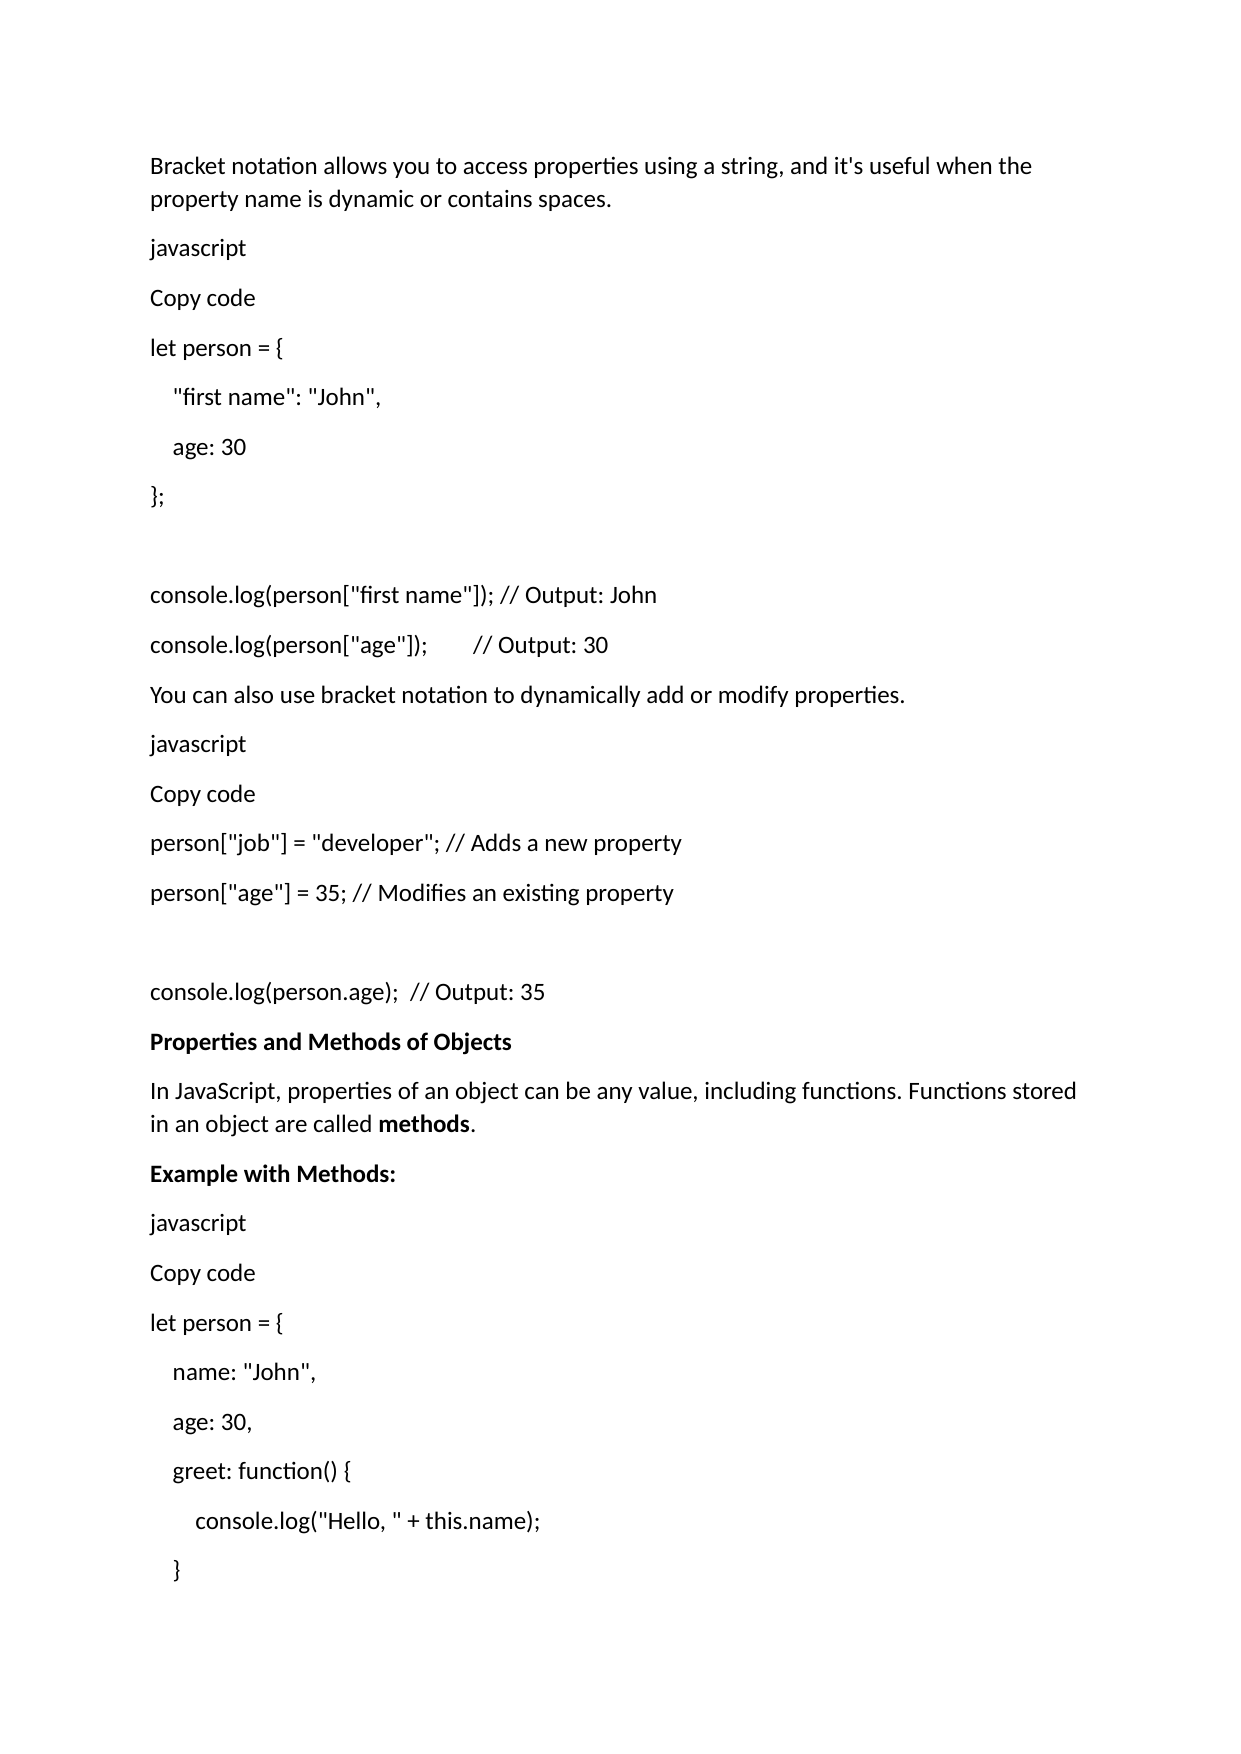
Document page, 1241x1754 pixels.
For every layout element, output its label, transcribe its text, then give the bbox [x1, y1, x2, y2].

text age: 30, [150, 1406, 1090, 1436]
text You can also use bracket notation to dynamically add or modify properties. [150, 679, 1090, 709]
text Properties and Methods of Objects [150, 1026, 1090, 1056]
text In JavaScript, properties of an object can be any value, including functions. Functions stored in an object are called methods. [150, 1075, 1090, 1139]
text javascript [150, 1207, 1090, 1238]
text person["age"] = 35; // Modifies an existing property [150, 877, 1090, 908]
text }; [150, 480, 1090, 511]
text javascript [150, 232, 1090, 263]
text Copy code [150, 282, 1090, 313]
text name: "John", [150, 1356, 1090, 1387]
text Copy code [150, 1257, 1090, 1288]
text console.log(person["age"]); // Output: 30 [150, 629, 1090, 660]
text } [150, 1554, 1090, 1585]
text age: 30 [150, 431, 1090, 461]
text console.log("Hello, " + this.name); [150, 1505, 1090, 1536]
text person["job"] = "developer"; // Adds a new property [150, 827, 1090, 858]
text javascript [150, 728, 1090, 759]
text Bracket notation allows you to access properties using a string, and it's useful when the property name is dynamic or contains spaces. [150, 150, 1090, 213]
text console.log(person.age); // Output: 35 [150, 976, 1090, 1007]
text Example with Methods: [150, 1158, 1090, 1188]
text Copy code [150, 778, 1090, 808]
text console.log(person["first name"]); // Output: John [150, 579, 1090, 610]
text "first name": "John", [150, 381, 1090, 412]
text let person = { [150, 332, 1090, 362]
text greet: function() { [150, 1455, 1090, 1486]
text let person = { [150, 1307, 1090, 1337]
